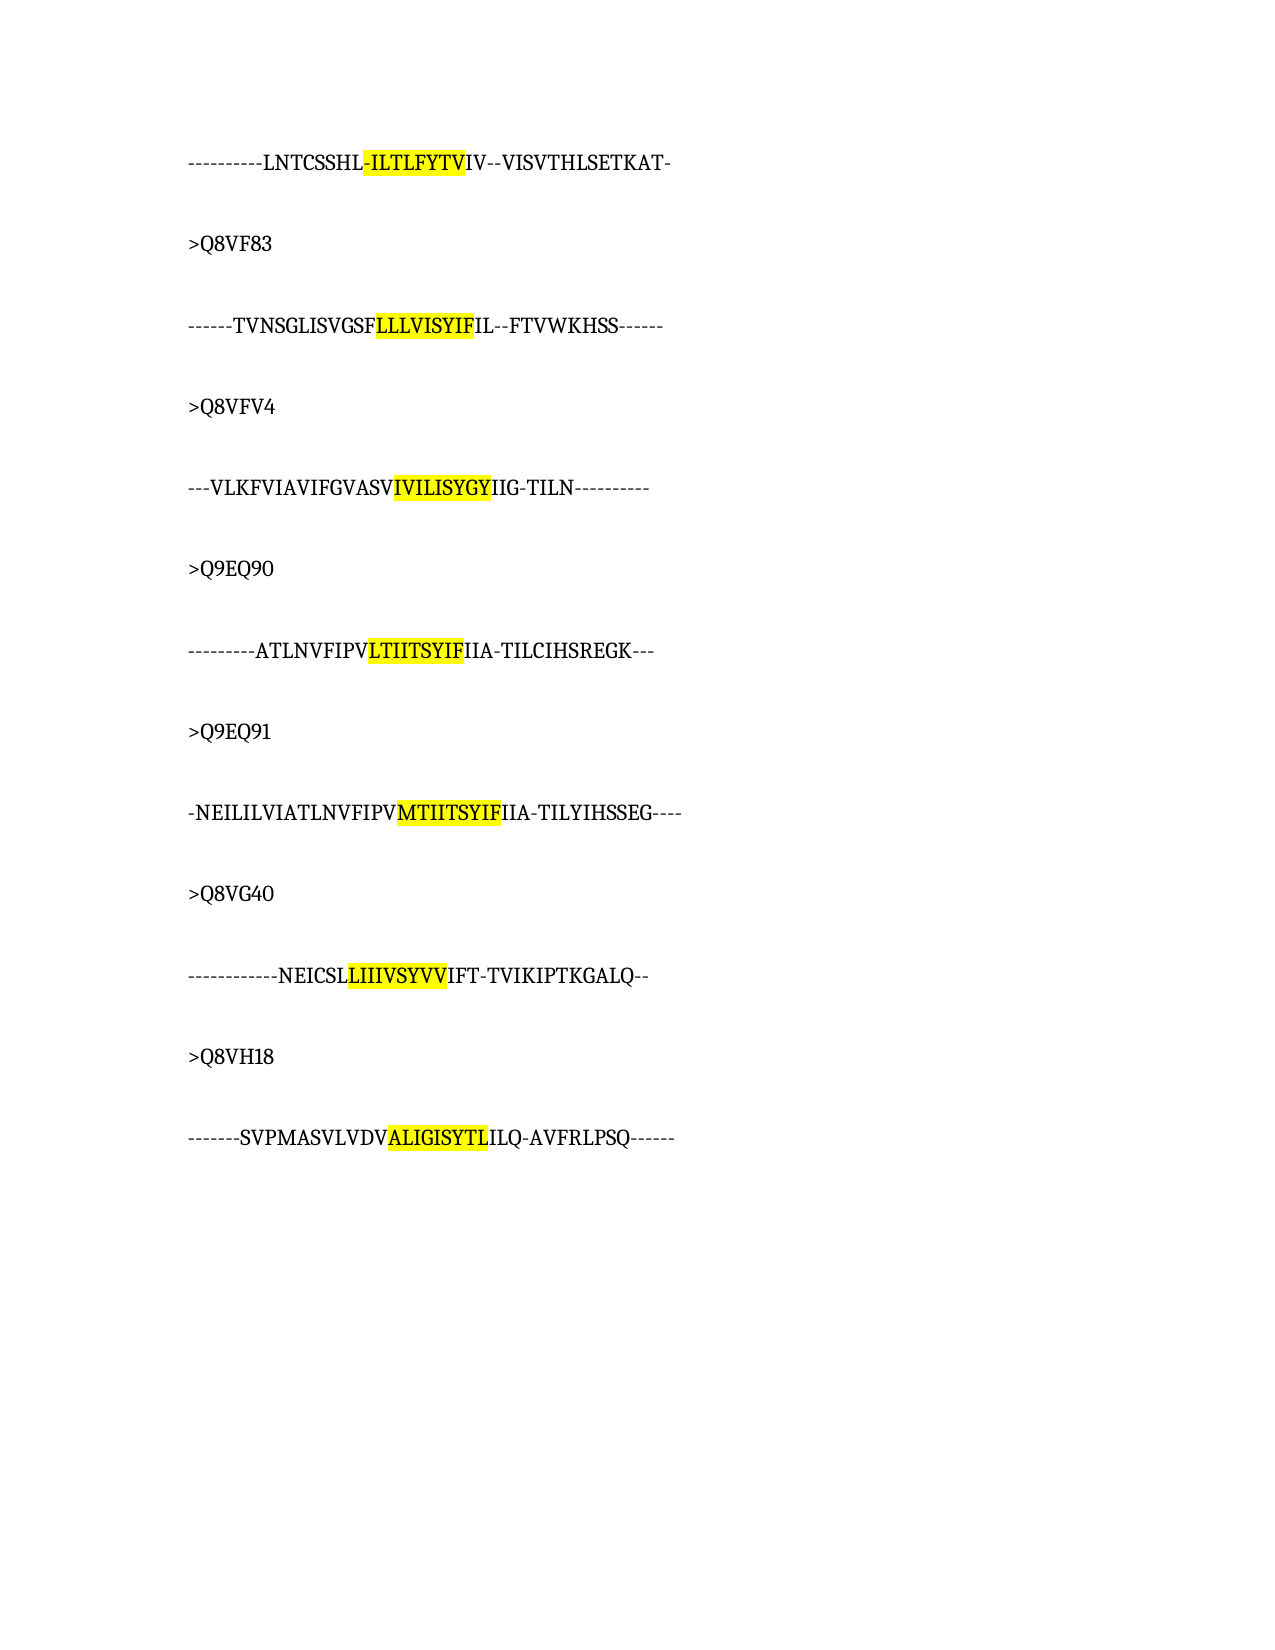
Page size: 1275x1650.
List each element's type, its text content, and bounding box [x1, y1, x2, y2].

text >Q8VG40 [187, 881, 1087, 938]
text >Q8VH18 [187, 1044, 1087, 1100]
text -NEILILVIATLNVFIPVMTIITSYIFIIA-TILYIHSSEG---- [187, 800, 1087, 857]
text -------SVPMASVLVDVALIGISYTLILQ-AVFRLPSQ------ [187, 1125, 388, 1151]
text >Q8VF83 [187, 231, 1087, 288]
text -------SVPMASVLVDVALIGISYTLILQ-AVFRLPSQ------ [488, 1125, 1087, 1151]
text ------TVNSGLISVGSFLLLVISYIFIL--FTVWKHSS------ [187, 312, 1087, 369]
text >Q9EQ90 [187, 556, 1087, 613]
text ----------LNTCSSHL-ILTLFYTVIV--VISVTHLSETKAT- [187, 150, 1087, 207]
text ---VLKFVIAVIFGVASVIVILISYGYIIG-TILN---------- [187, 475, 1087, 532]
text ---------ATLNVFIPVLTIITSYIFIIA-TILCIHSREGK--- [187, 637, 1087, 694]
text ------------NEICSLLIIIVSYVVIFT-TVIKIPTKGALQ-- [187, 962, 1087, 1019]
text >Q8VFV4 [187, 394, 1087, 450]
text >Q9EQ91 [187, 719, 1087, 775]
